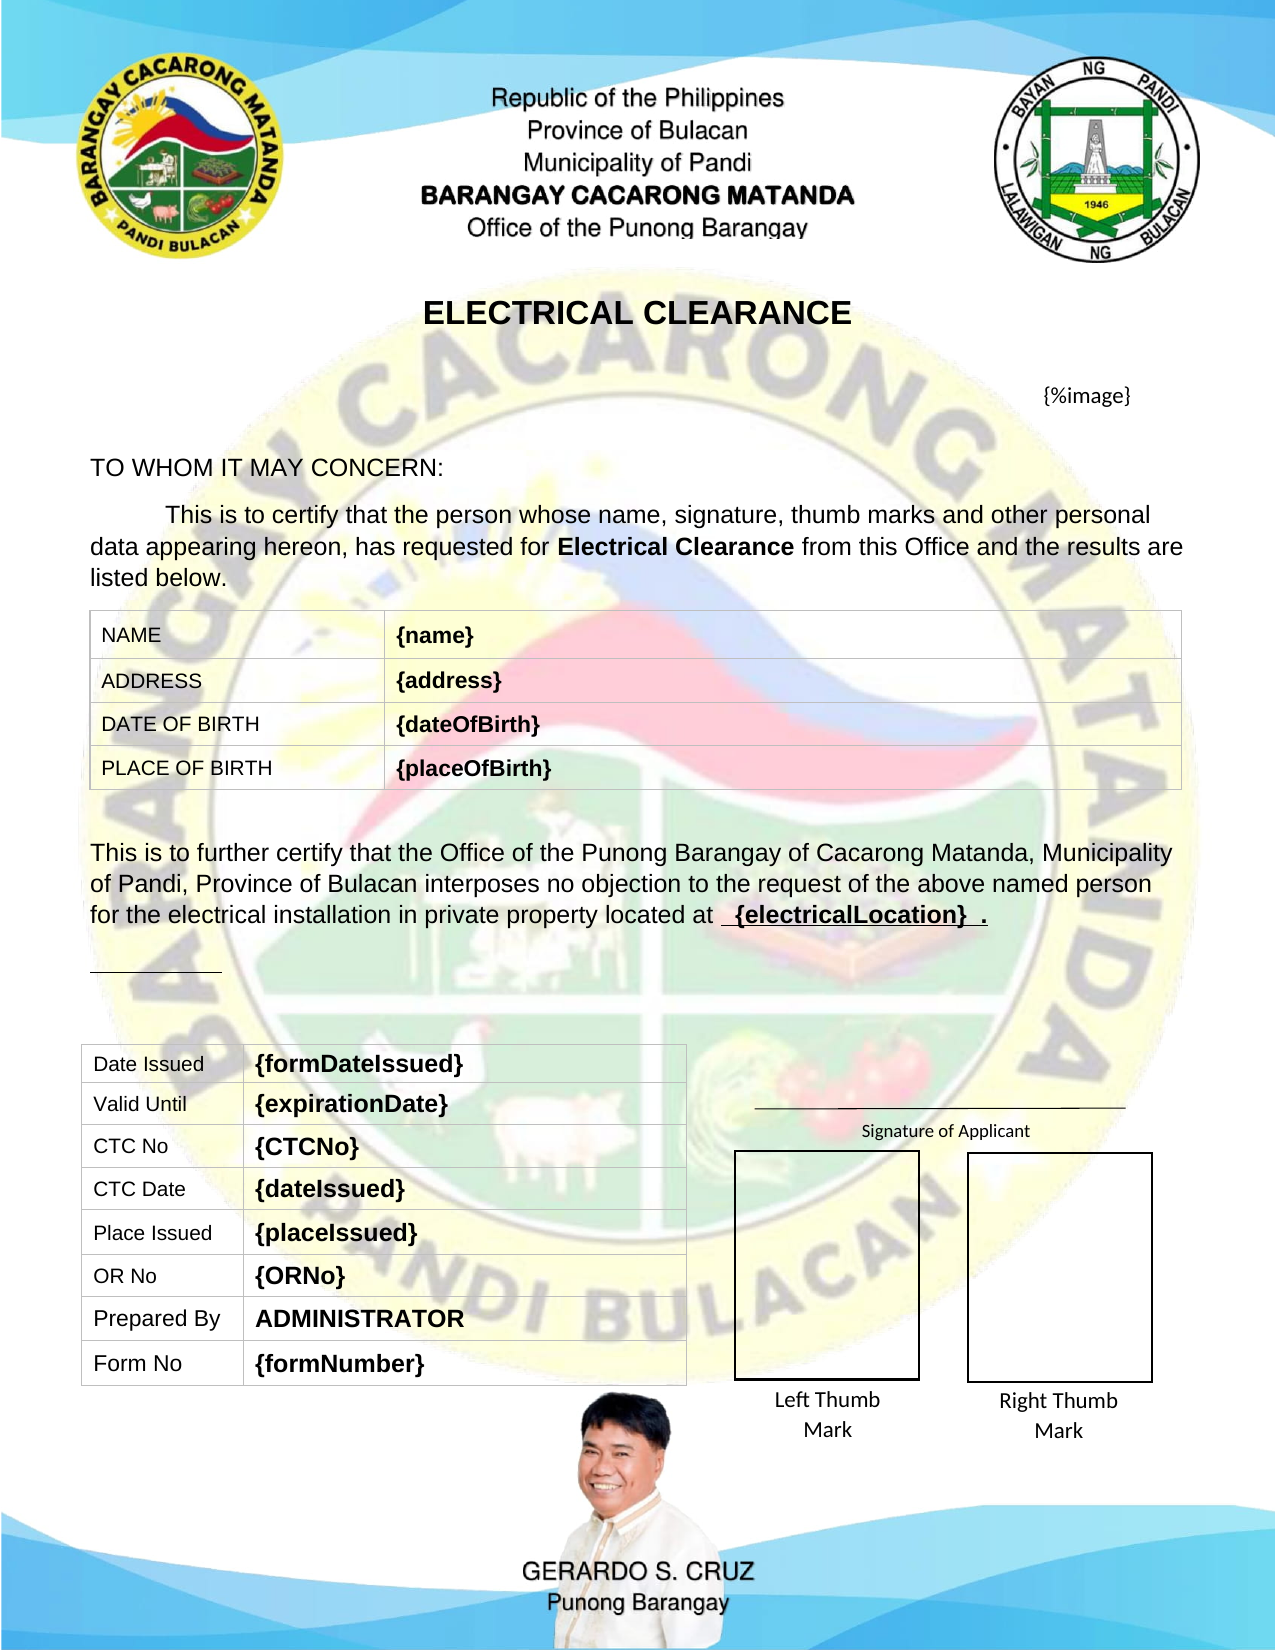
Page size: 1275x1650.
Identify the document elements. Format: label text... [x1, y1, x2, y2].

table_cell OR No [82, 1255, 243, 1296]
table_cell Valid Until [82, 1083, 243, 1124]
table_cell {ORNo} [244, 1255, 686, 1296]
table_header Date Issued [82, 1045, 243, 1082]
table_cell Place Issued [82, 1210, 243, 1254]
table_cell {formNumber} [244, 1341, 686, 1385]
table_cell {dateIssued} [244, 1168, 686, 1209]
table_header {formDateIssued} [244, 1045, 686, 1082]
table_cell Prepared By [82, 1297, 243, 1340]
table_cell Form No [82, 1341, 243, 1385]
table_cell {expirationDate} [244, 1083, 686, 1124]
picture [1, 0, 1275, 1650]
table_cell {placeIssued} [244, 1210, 686, 1254]
table_cell ADMINISTRATOR [244, 1297, 686, 1340]
table_cell {CTCNo} [244, 1125, 686, 1167]
table_cell CTC No [82, 1125, 243, 1167]
table_cell CTC Date [82, 1168, 243, 1209]
